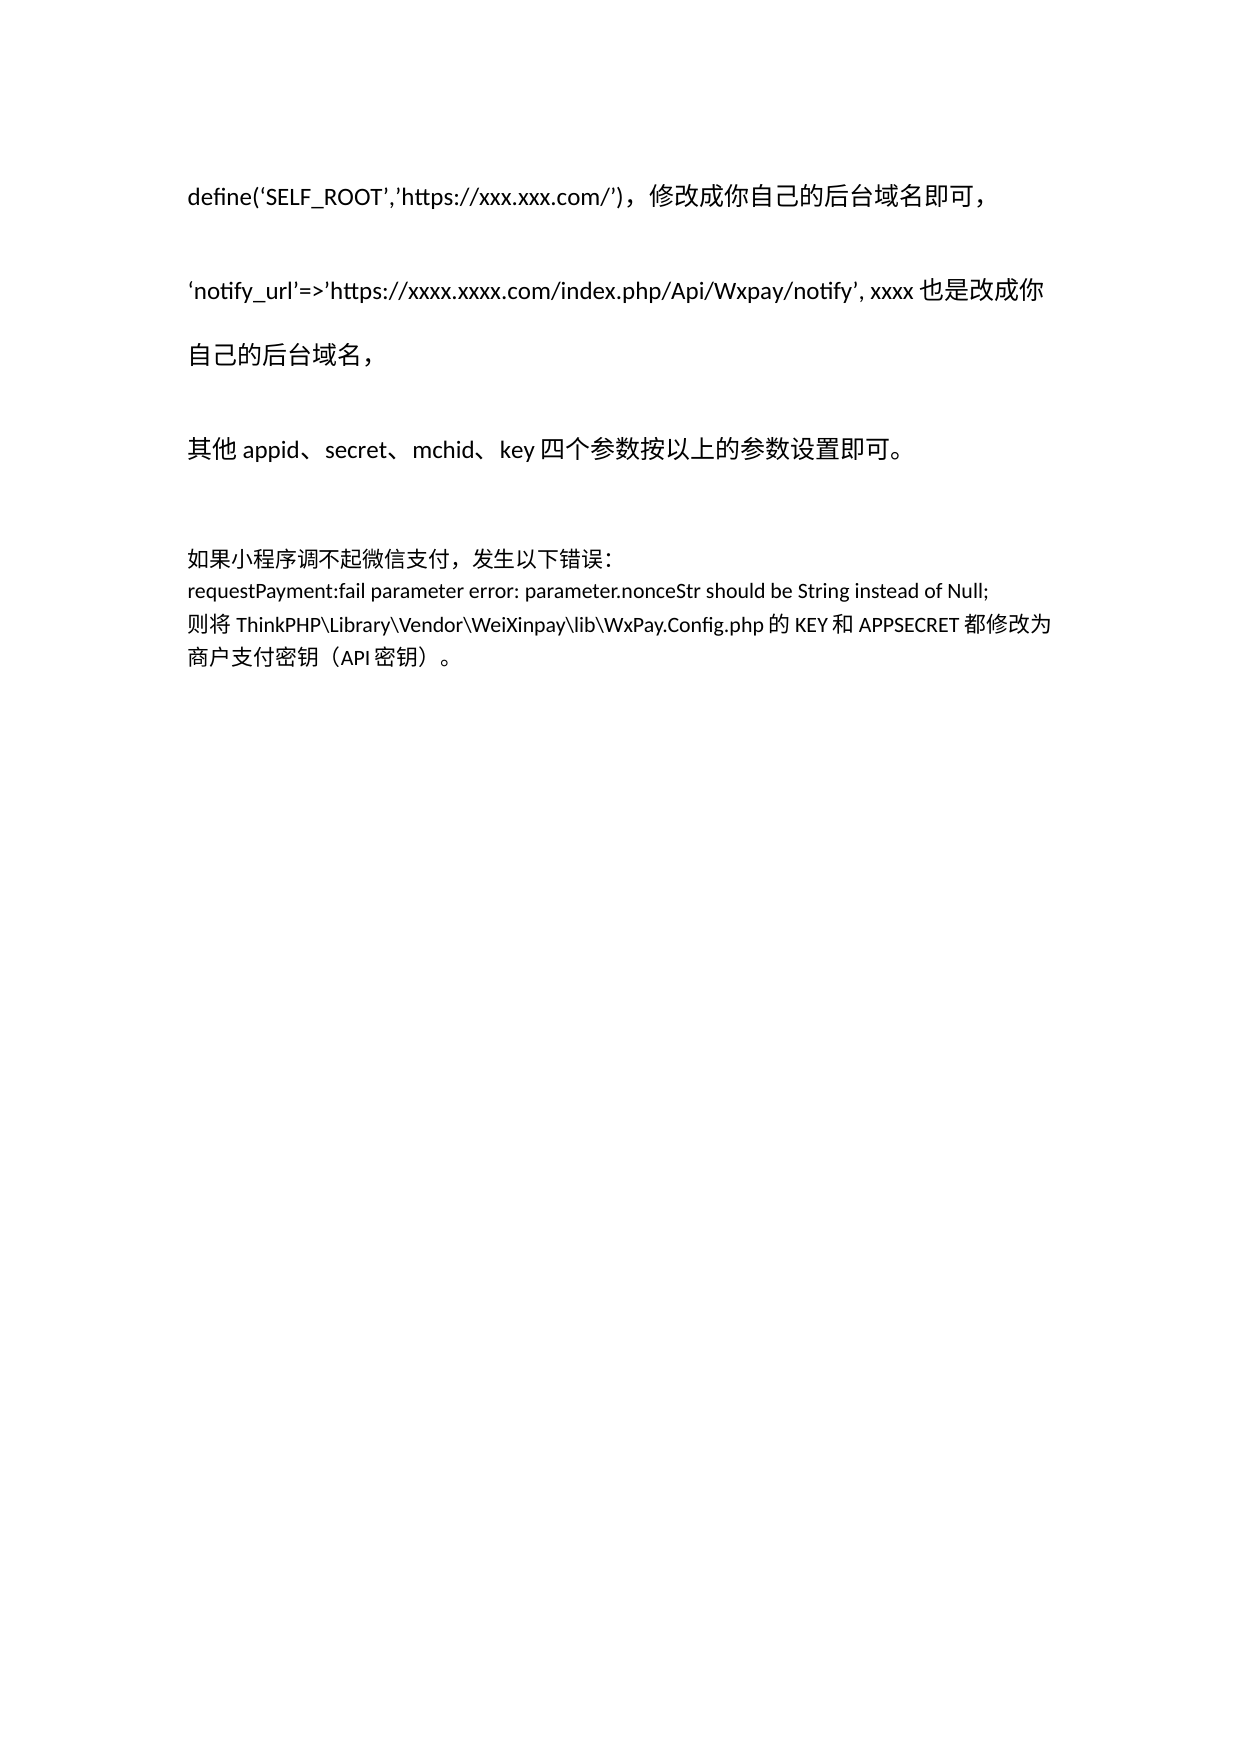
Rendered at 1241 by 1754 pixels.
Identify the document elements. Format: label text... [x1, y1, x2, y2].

text ‘notify_url’=>’https://xxxx.xxxx.com/index.php/Api/Wxpay/notify’, xxxx也是改成你自己的后台域名， [187, 256, 1053, 386]
text define(‘SELF_ROOT’,’https://xxx.xxx.com/’)，修改成你自己的后台域名即可， [187, 162, 1053, 227]
text 其他appid、secret、mchid、key四个参数按以上的参数设置即可。 [187, 415, 1053, 480]
text 如果小程序调不起微信支付，发生以下错误： [187, 542, 1053, 574]
text requestPayment:fail parameter error: parameter.nonceStr should be String instead of Null; [187, 574, 1053, 607]
text 则将ThinkPHP\Library\Vendor\WeiXinpay\lib\WxPay.Config.php的KEY和APPSECRET都修改为商户支付密钥（API密钥）。 [187, 607, 1053, 672]
